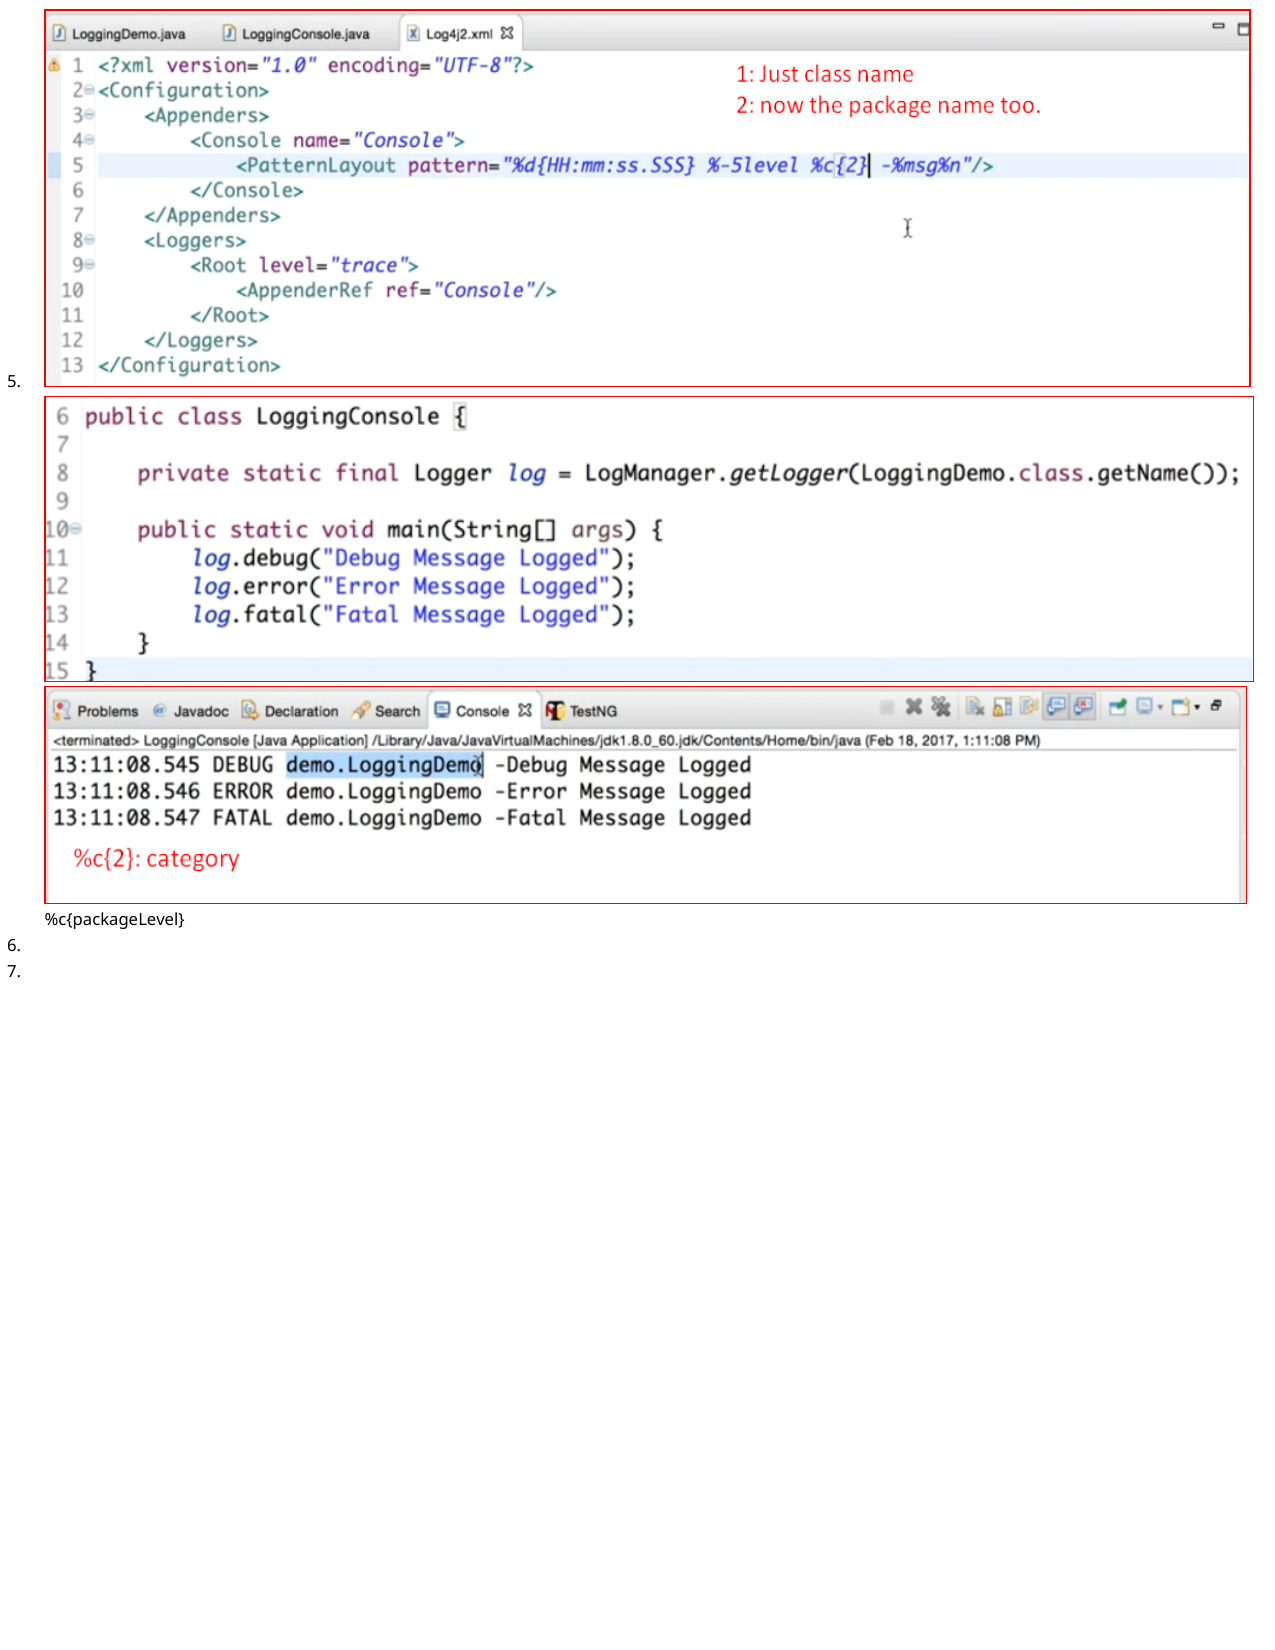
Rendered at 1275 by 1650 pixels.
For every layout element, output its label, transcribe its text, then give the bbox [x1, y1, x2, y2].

picture [46, 397, 1253, 681]
picture [46, 11, 1249, 386]
picture [46, 687, 1246, 903]
